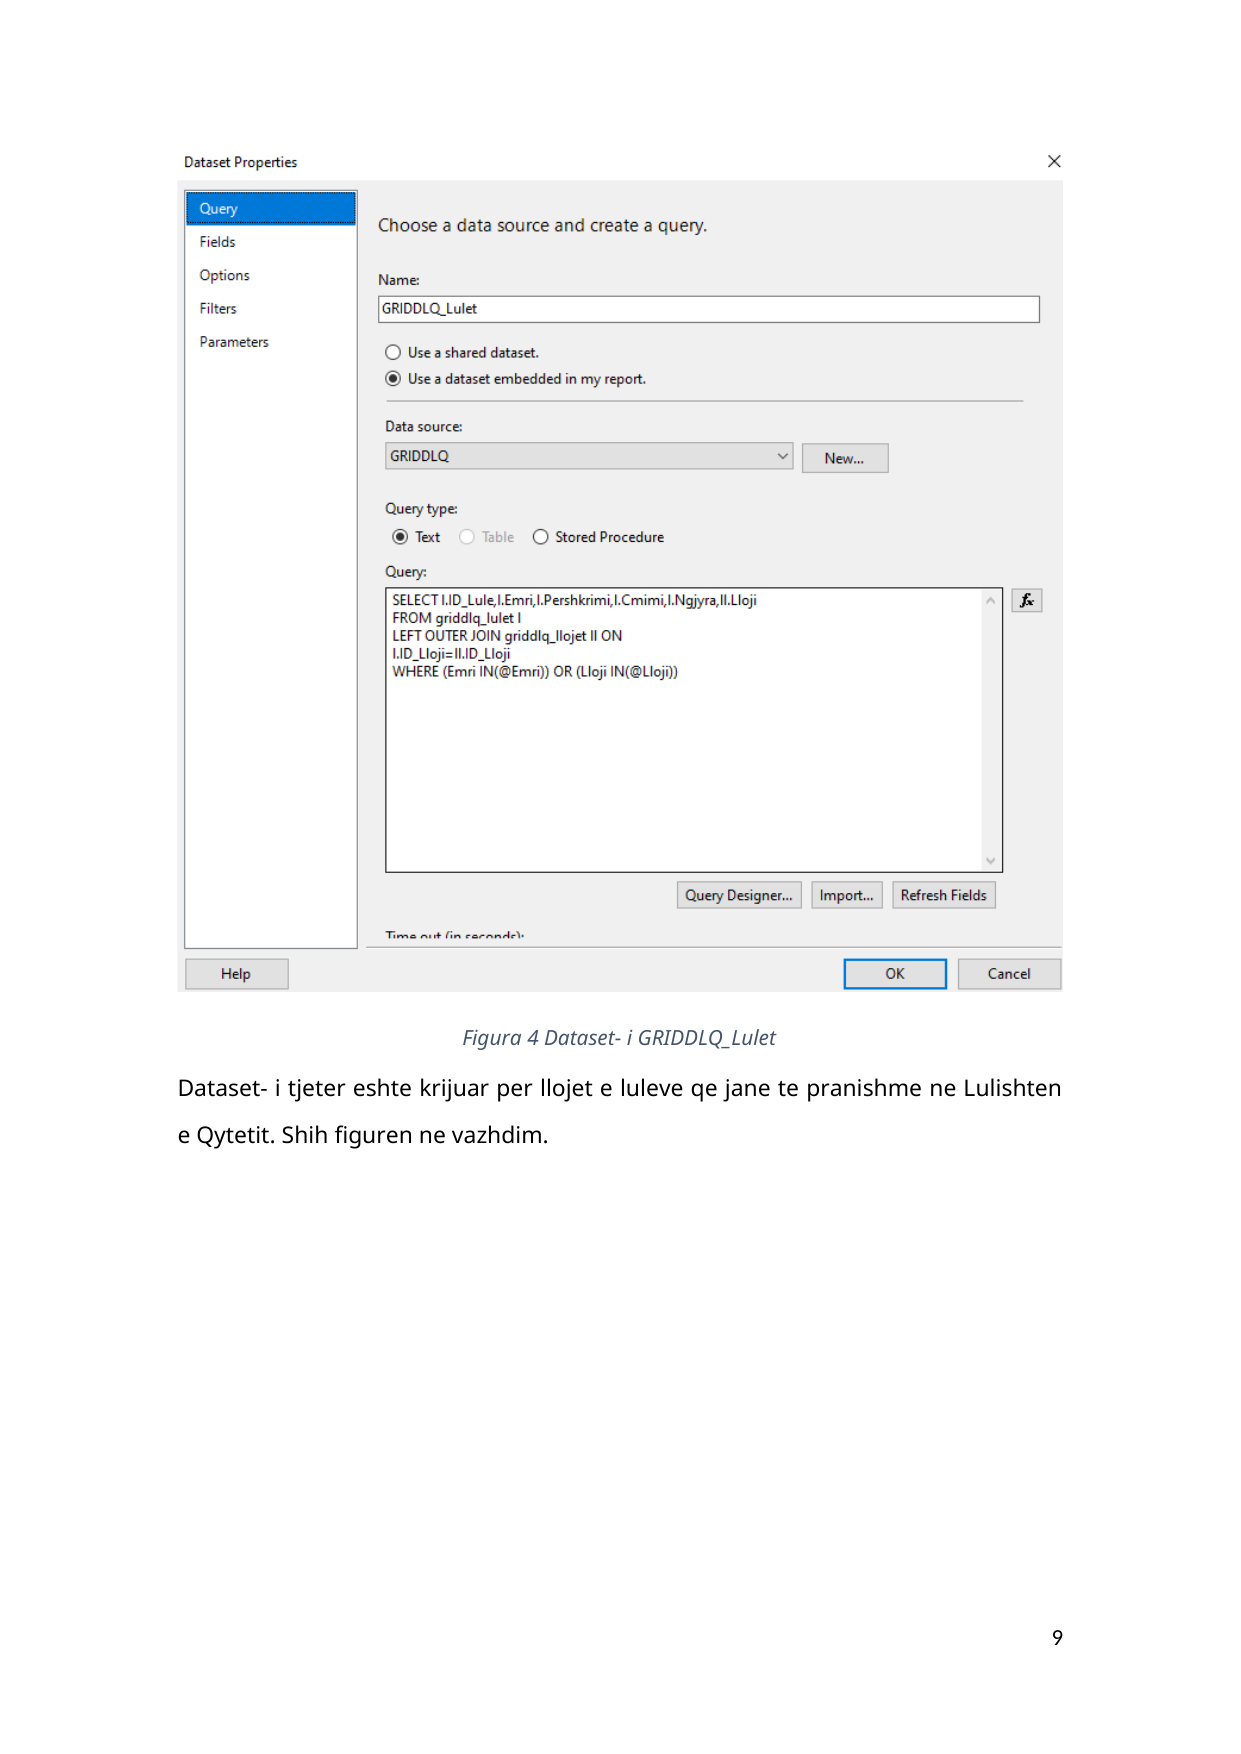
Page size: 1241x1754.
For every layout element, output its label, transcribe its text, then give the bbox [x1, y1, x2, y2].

text Figura 4 Dataset- i GRIDDLQ_Lulet [177, 1023, 1063, 1051]
picture [177, 147, 1063, 992]
text Dataset- i tjeter eshte krijuar per llojet e luleve qe jane te pranishme ne Lulishten e Qytetit. Shih figuren ne vazhdim. [177, 1072, 1063, 1150]
